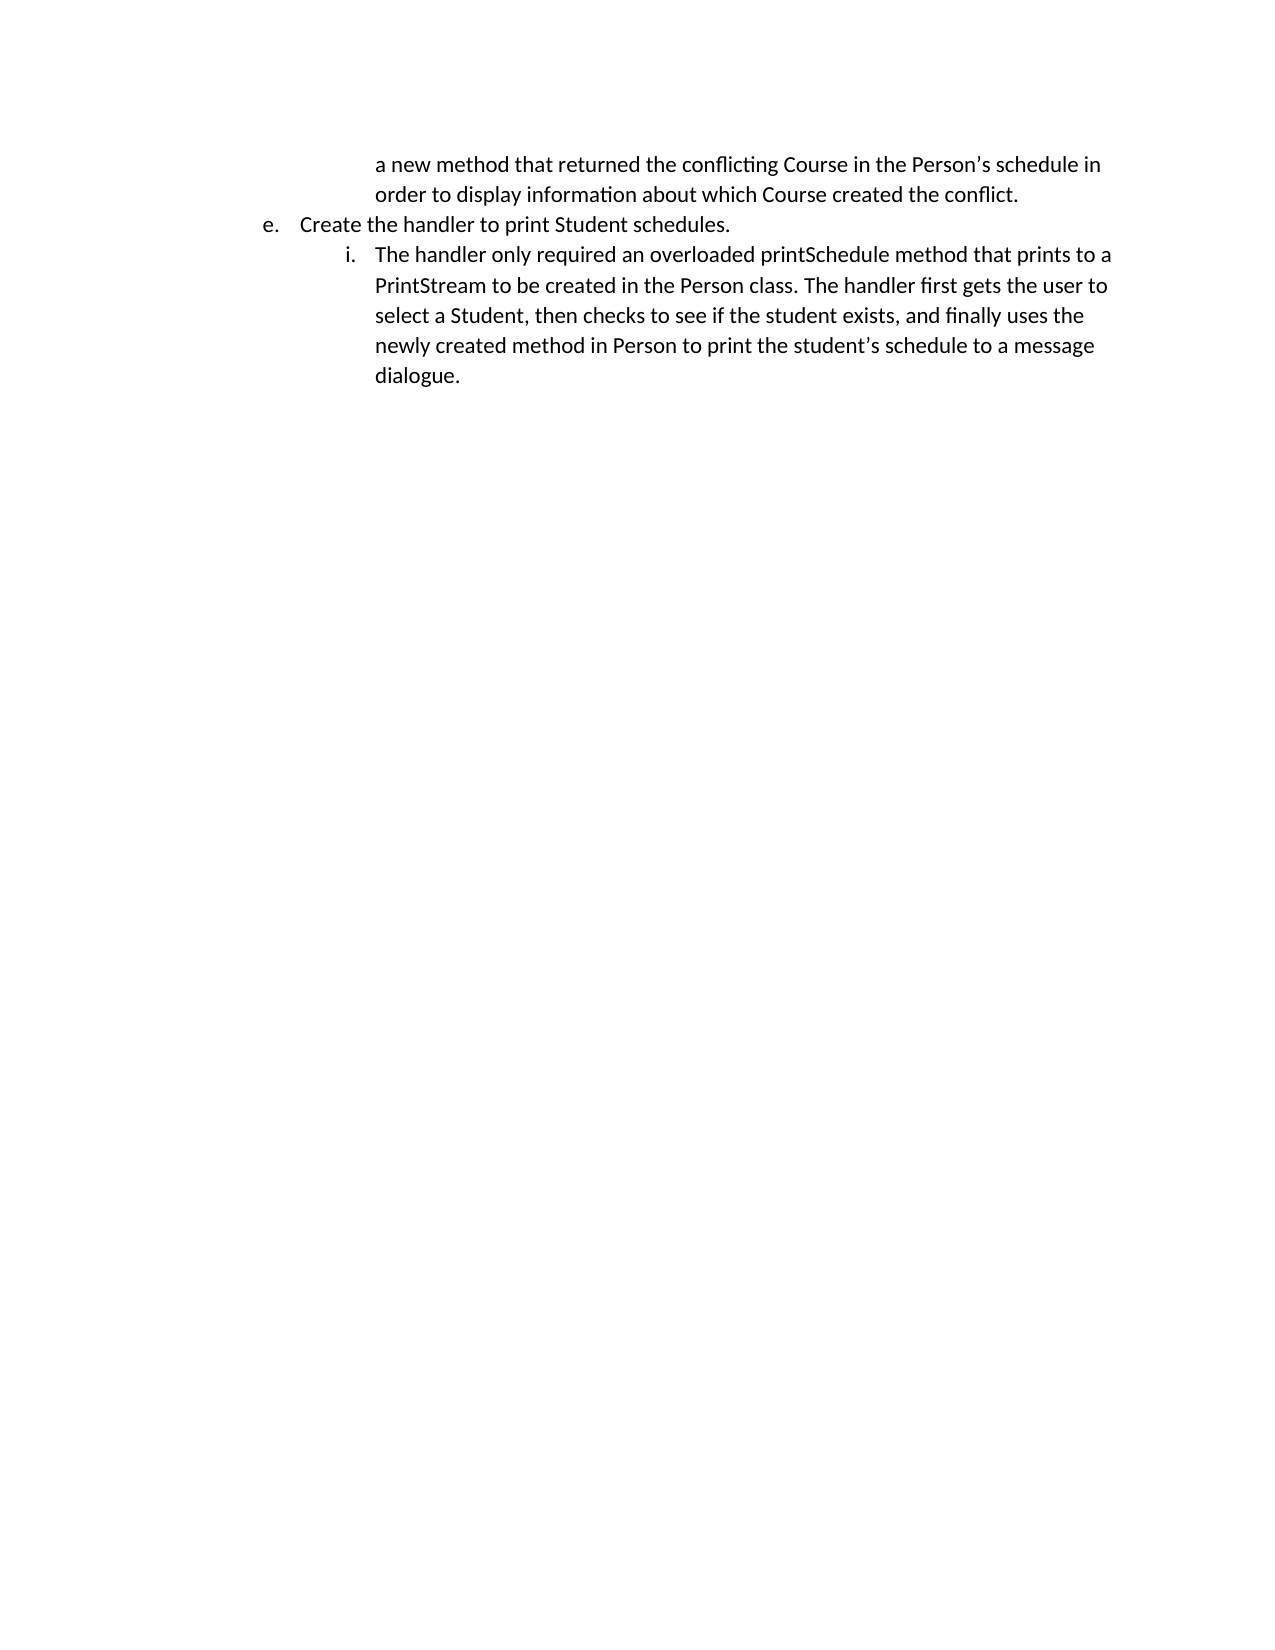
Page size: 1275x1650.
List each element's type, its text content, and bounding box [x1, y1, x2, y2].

list The handler only required an overloaded printSchedule method that prints to a PrintStream to be created in the Person class. The handler first gets the user to select a Student, then checks to see if the student exists, and finally uses the newly created method in Person to print the student’s schedule to a message dialogue. [356, 241, 1125, 389]
list Create the handler to print Student schedules. [262, 210, 1125, 238]
